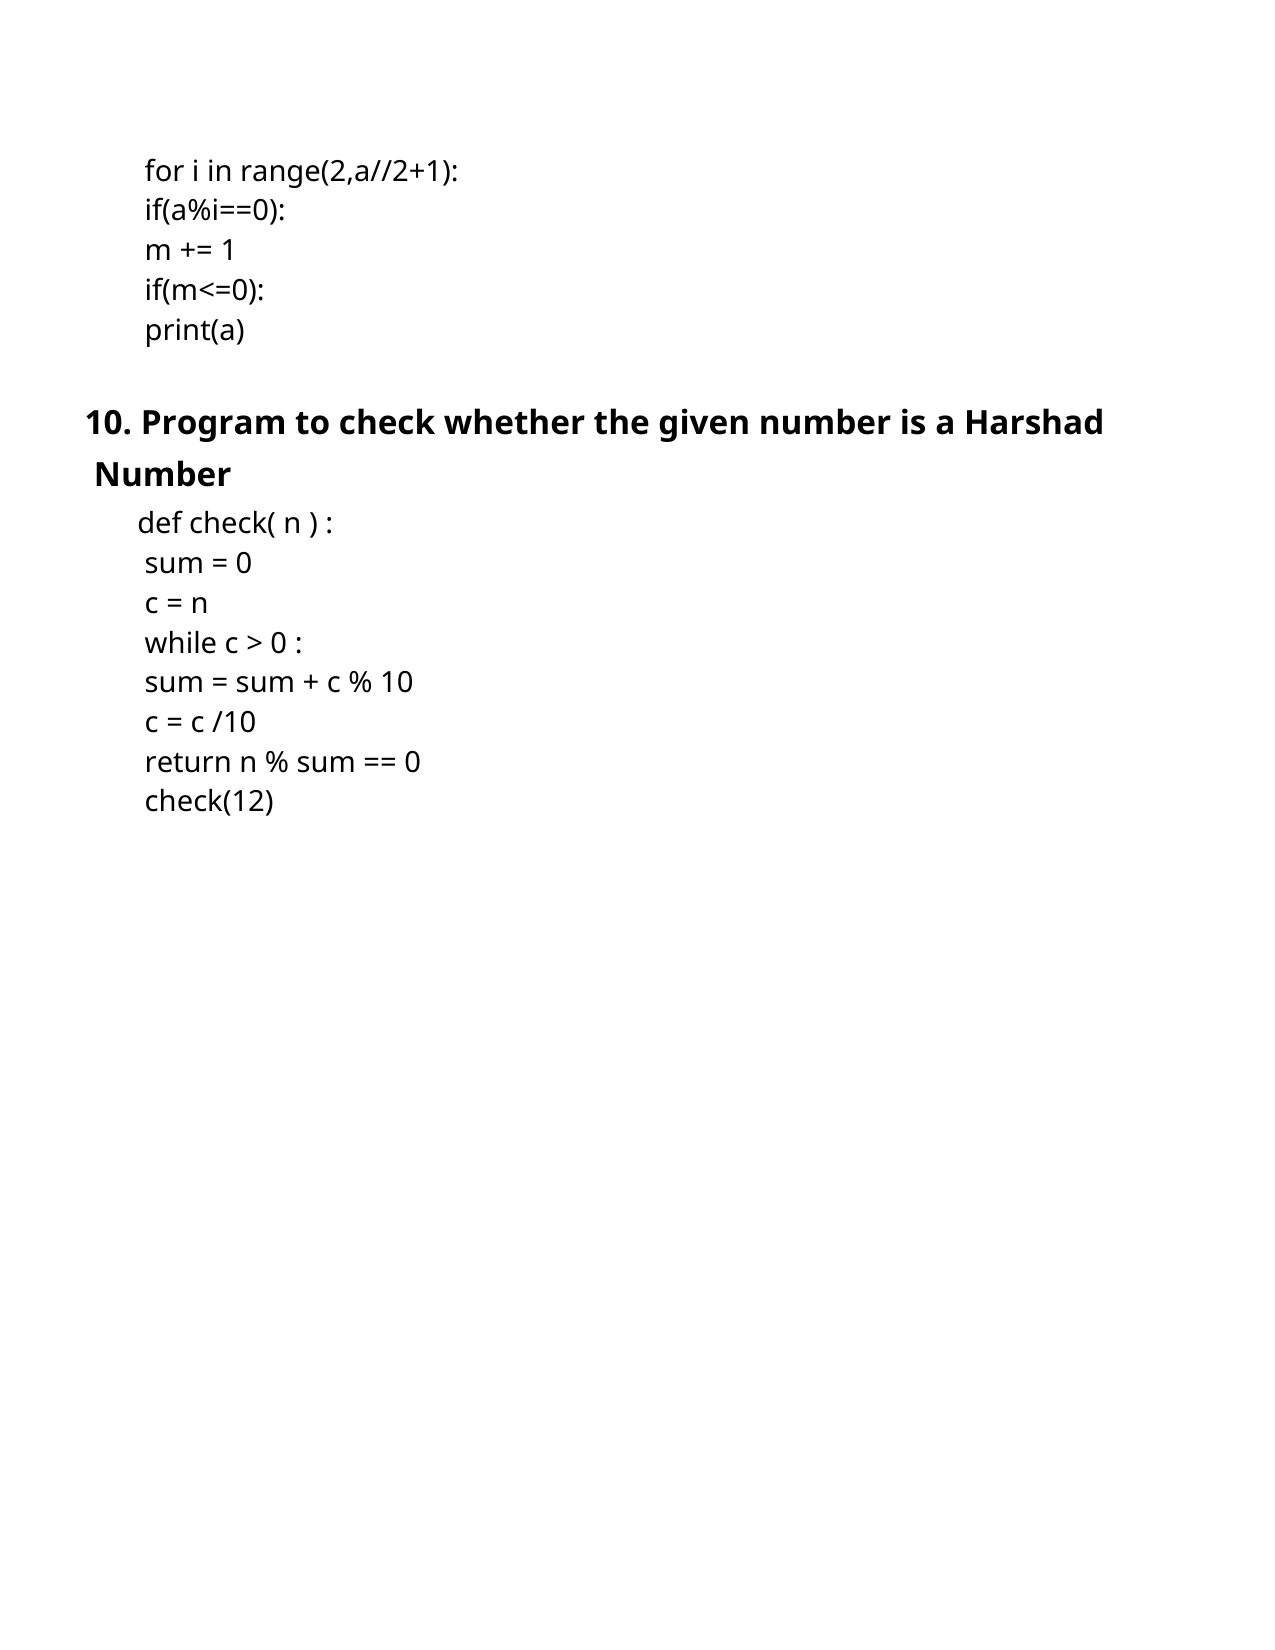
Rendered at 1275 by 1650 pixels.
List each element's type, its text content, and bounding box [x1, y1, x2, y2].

text m += 1 [122, 229, 1125, 269]
text if(m<=0): [122, 269, 1125, 309]
text def check( n ) : [122, 503, 1125, 542]
text if(a%i==0): [122, 190, 1125, 229]
text sum = sum + c % 10 [122, 662, 1125, 701]
text return n % sum == 0 [122, 741, 1125, 781]
text check(12) [122, 781, 1125, 820]
text c = c /10 [122, 701, 1125, 741]
text while c > 0 : [122, 622, 1125, 662]
text print(a) [122, 309, 1125, 348]
text c = n [122, 582, 1125, 622]
text for i in range(2,a//2+1): [122, 150, 1125, 190]
text sum = 0 [122, 542, 1125, 582]
subtitle 10. Program to check whether the given number is a Harshad Number [84, 398, 1125, 496]
